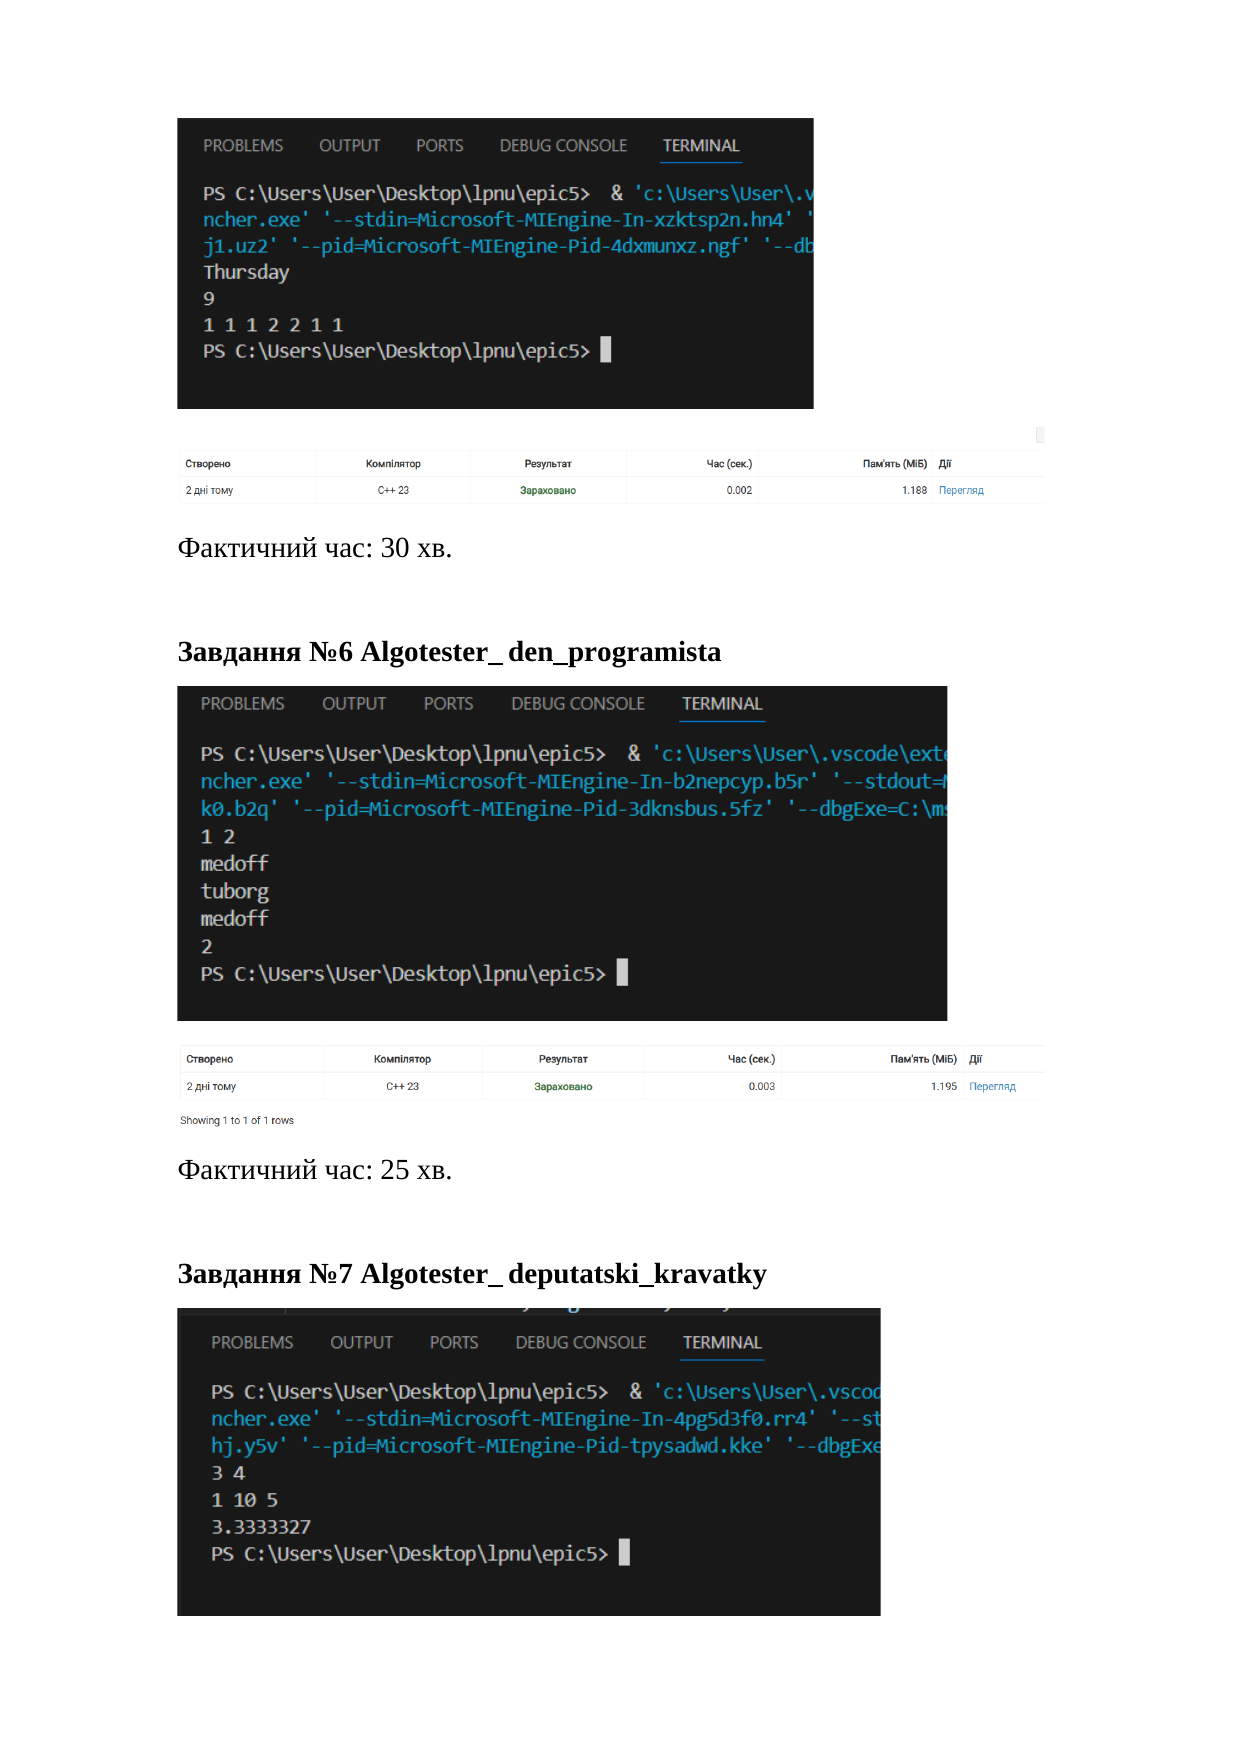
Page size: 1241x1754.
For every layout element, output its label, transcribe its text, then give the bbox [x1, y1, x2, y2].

text Фактичний час: 30 хв. [177, 530, 1152, 563]
text Завдання №6 Algotester_ den_programista [177, 634, 1152, 668]
picture [177, 1039, 1045, 1134]
picture [177, 1308, 881, 1616]
text Фактичний час: 25 хв. [177, 1152, 1152, 1185]
picture [177, 686, 948, 1021]
picture [177, 427, 1045, 512]
picture [177, 118, 814, 409]
text Завдання №7 Algotester_ deputatski_kravatky [177, 1256, 1152, 1290]
